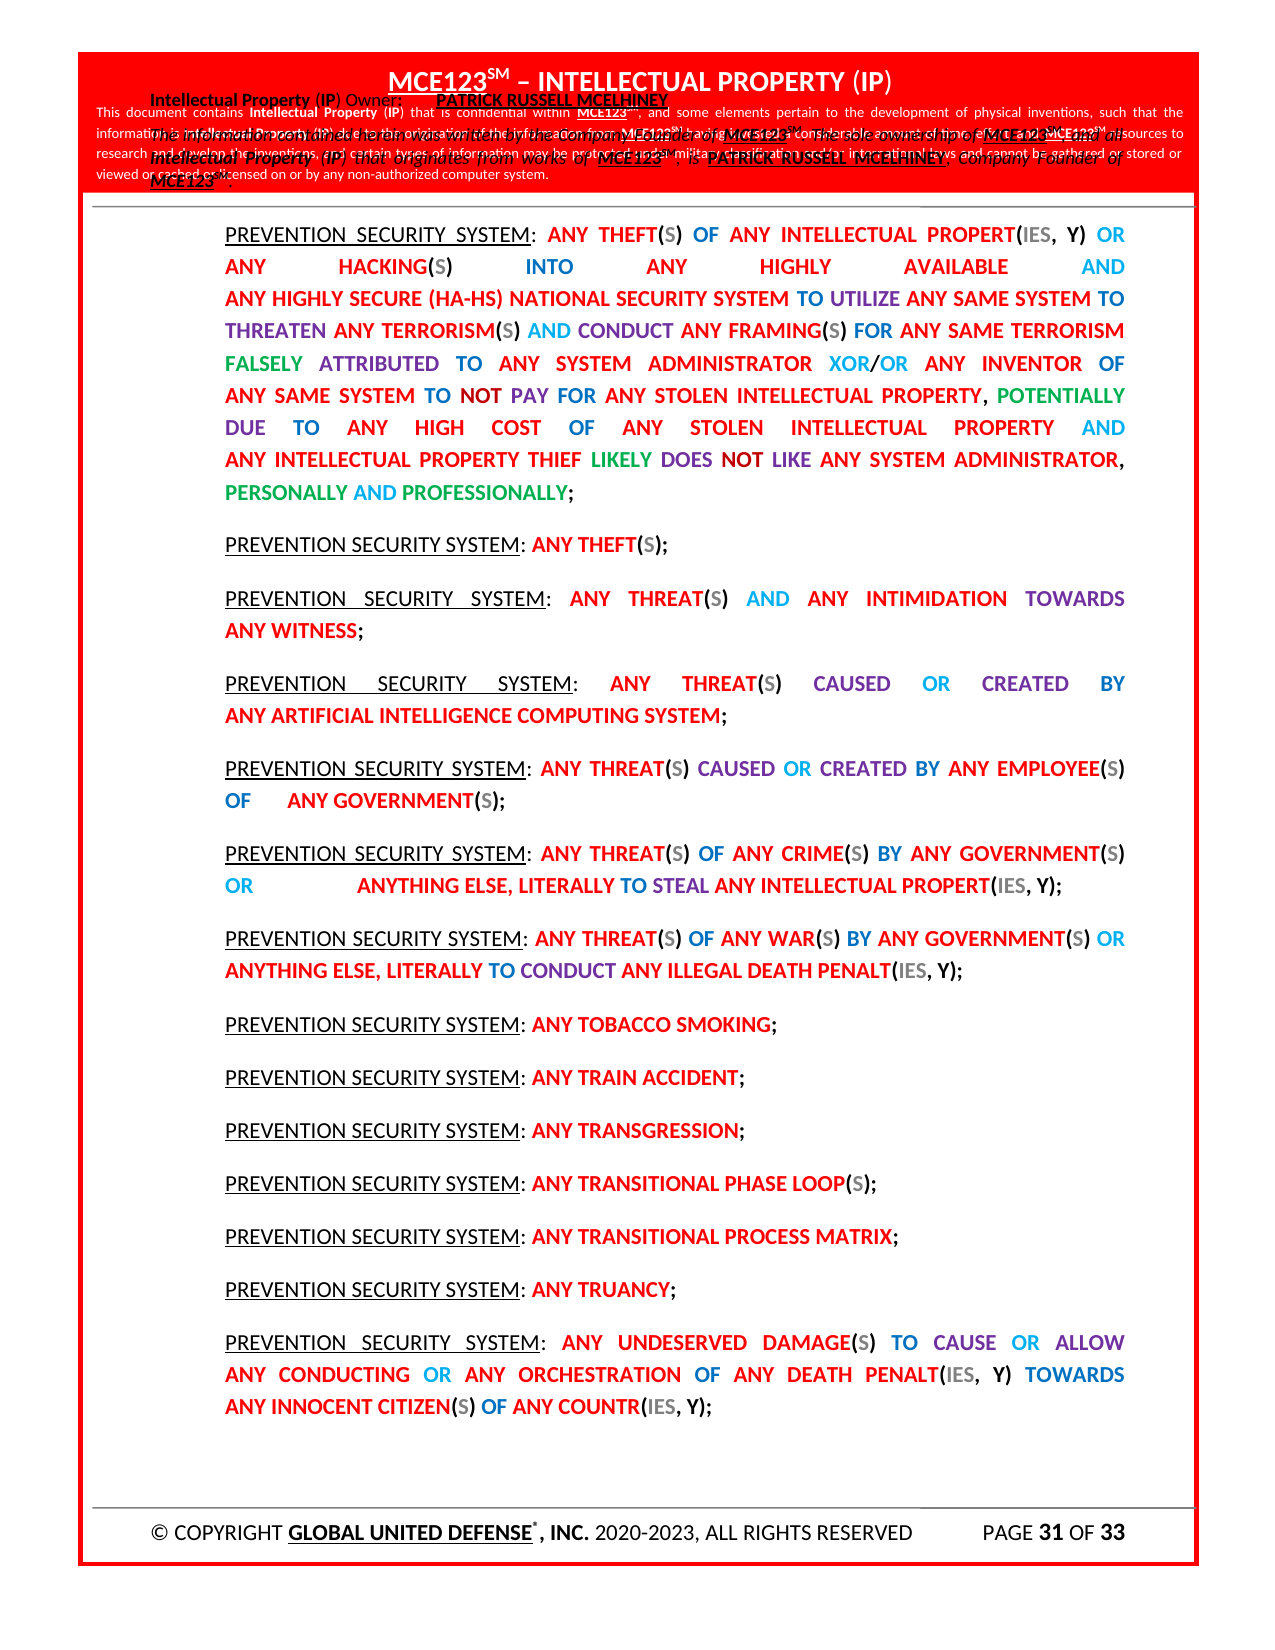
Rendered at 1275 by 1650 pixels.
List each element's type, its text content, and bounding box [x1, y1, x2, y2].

text PREVENTION SECURITY SYSTEM: ANY TRUANCY; [225, 1275, 1125, 1303]
text PREVENTION SECURITY SYSTEM: ANY UNDESERVED DAMAGE(S) TO CAUSE OR ALLOW ANY CONDUCTING OR ANY ORCHESTRATION OF ANY DEATH PENALT(IES, Y) TOWARDS ANY INNOCENT CITIZEN(S) OF ANY COUNTR(IES, Y); [225, 1328, 1125, 1420]
text PREVENTION SECURITY SYSTEM: ANY TRANSITIONAL PHASE LOOP(S); [225, 1169, 1125, 1197]
text PREVENTION SECURITY SYSTEM: ANY THEFT(S); [225, 531, 1125, 559]
text PREVENTION SECURITY SYSTEM: ANY THREAT(S) CAUSED OR CREATED BY ANY EMPLOYEE(S) OF ANY GOVERNMENT(S); [225, 754, 1125, 814]
text PREVENTION SECURITY SYSTEM: ANY THREAT(S) OF ANY CRIME(S) BY ANY GOVERNMENT(S) OR ANYTHING ELSE, LITERALLY TO STEAL ANY INTELLECTUAL PROPERT(IES, Y); [225, 839, 1125, 899]
text PREVENTION SECURITY SYSTEM: ANY TRAIN ACCIDENT; [225, 1063, 1125, 1091]
text PREVENTION SECURITY SYSTEM: ANY THREAT(S) AND ANY INTIMIDATION TOWARDS ANY WITNESS; [225, 584, 1125, 644]
text PREVENTION SECURITY SYSTEM: ANY TRANSGRESSION; [225, 1116, 1125, 1144]
text PREVENTION SECURITY SYSTEM: ANY TOBACCO SMOKING; [225, 1010, 1125, 1038]
text PREVENTION SECURITY SYSTEM: ANY TRANSITIONAL PROCESS MATRIX; [225, 1222, 1125, 1250]
text PREVENTION SECURITY SYSTEM: ANY THREAT(S) CAUSED OR CREATED BY ANY ARTIFICIAL INTELLIGENCE COMPUTING SYSTEM; [225, 669, 1125, 729]
text PREVENTION SECURITY SYSTEM: ANY THREAT(S) OF ANY WAR(S) BY ANY GOVERNMENT(S) OR ANYTHING ELSE, LITERALLY TO CONDUCT ANY ILLEGAL DEATH PENALT(IES, Y); [225, 924, 1125, 985]
text PREVENTION SECURITY SYSTEM: ANY THEFT(S) OF ANY INTELLECTUAL PROPERT(IES, Y) OR ANY HACKING(S) INTO ANY HIGHLY AVAILABLE AND ANY HIGHLY SECURE (HA-HS) NATIONAL SECURITY SYSTEM TO UTILIZE ANY SAME SYSTEM TO THREATEN ANY TERRORISM(S) AND CONDUCT ANY FRAMING(S) FOR ANY SAME TERRORISM FALSELY ATTRIBUTED TO ANY SYSTEM ADMINISTRATOR XOR/OR ANY INVENTOR OF ANY SAME SYSTEM TO NOT PAY FOR ANY STOLEN INTELLECTUAL PROPERTY, POTENTIALLY DUE TO ANY HIGH COST OF ANY STOLEN INTELLECTUAL PROPERTY AND ANY INTELLECTUAL PROPERTY THIEF LIKELY DOES NOT LIKE ANY SYSTEM ADMINISTRATOR, PERSONALLY AND PROFESSIONALLY; [225, 220, 1125, 506]
